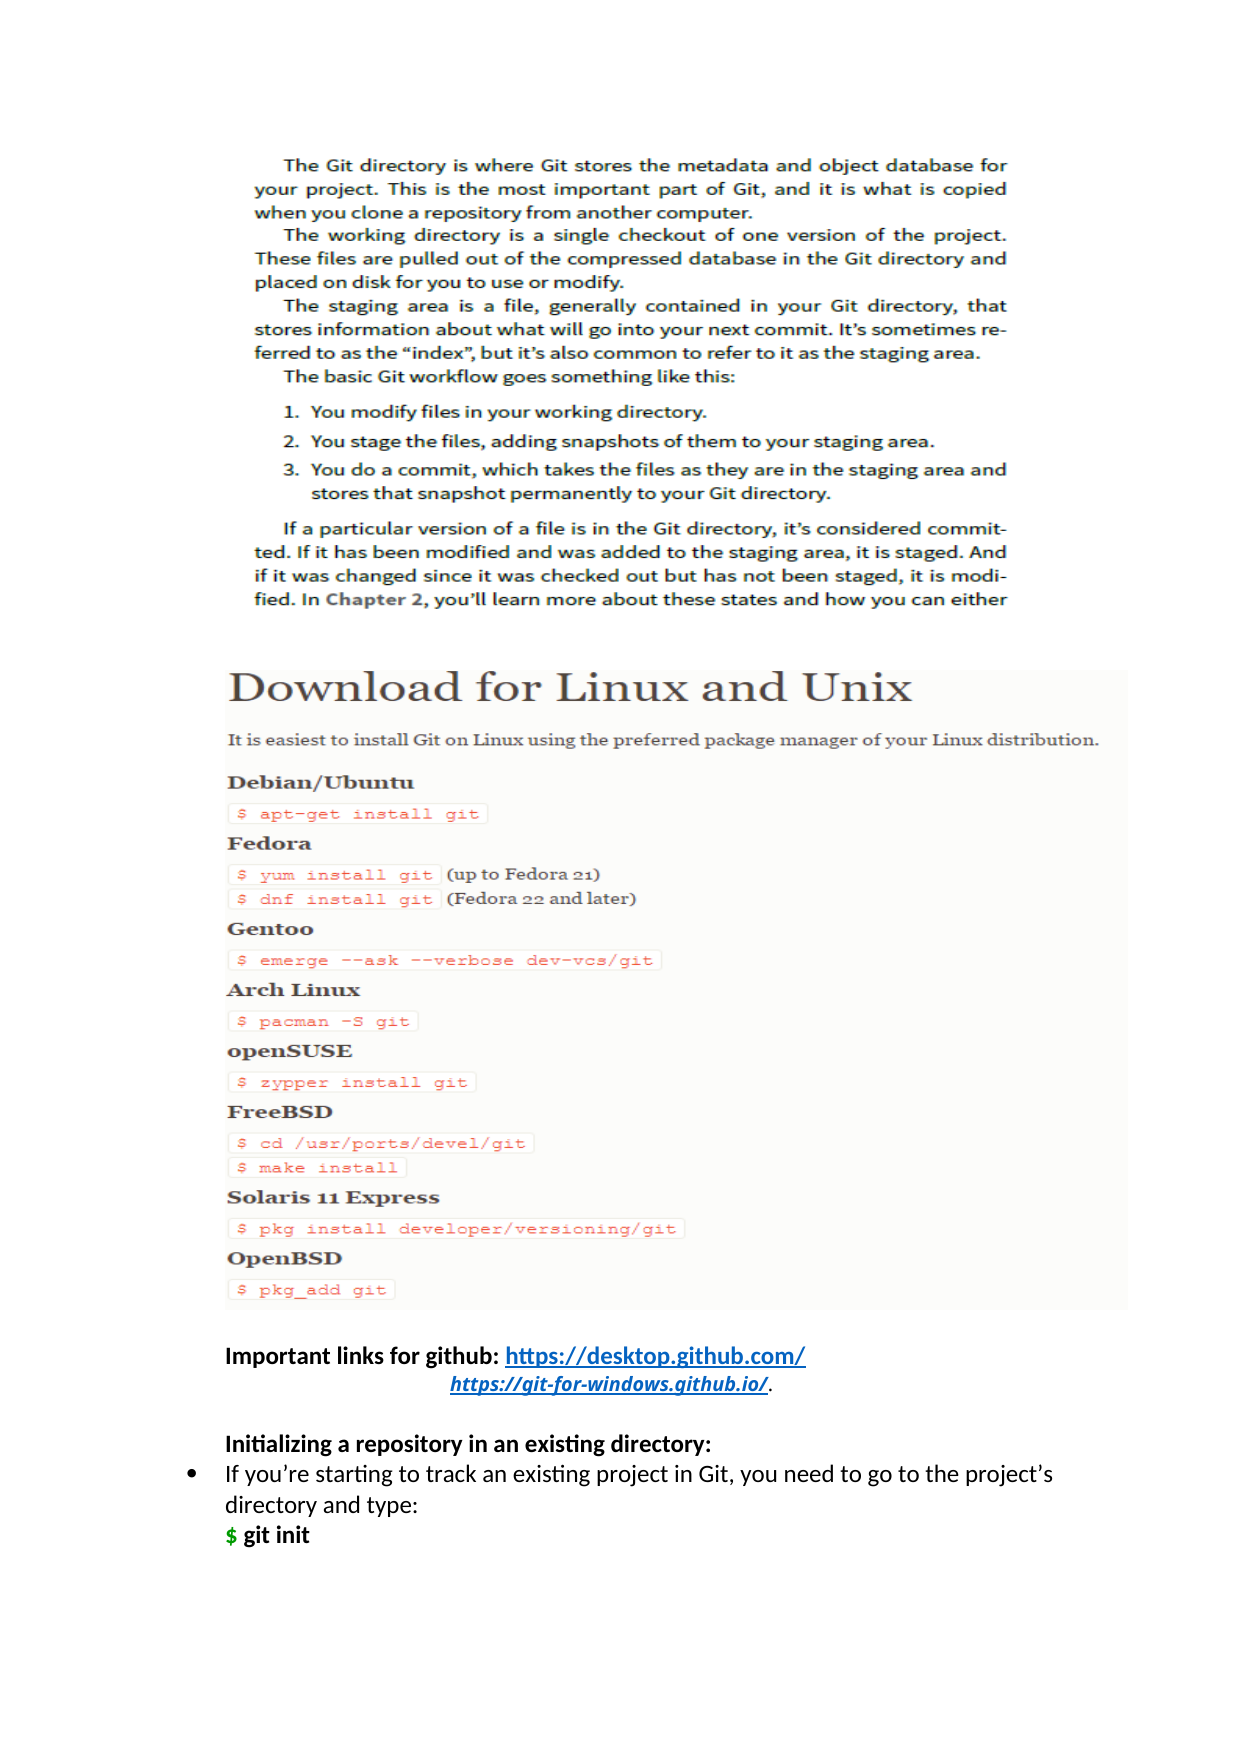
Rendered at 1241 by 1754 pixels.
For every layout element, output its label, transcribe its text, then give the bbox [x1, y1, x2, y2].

list Important links for github: https://desktop.github.com/ [225, 1340, 1090, 1371]
list Initializing a repository in an existing directory: [225, 1428, 1090, 1458]
list $ git init [225, 1519, 1090, 1550]
list If you’re starting to track an existing project in Git, you need to go to the project’s directory and type: [187, 1458, 1090, 1519]
list https://git-for-windows.github.io/. [225, 1371, 1090, 1397]
